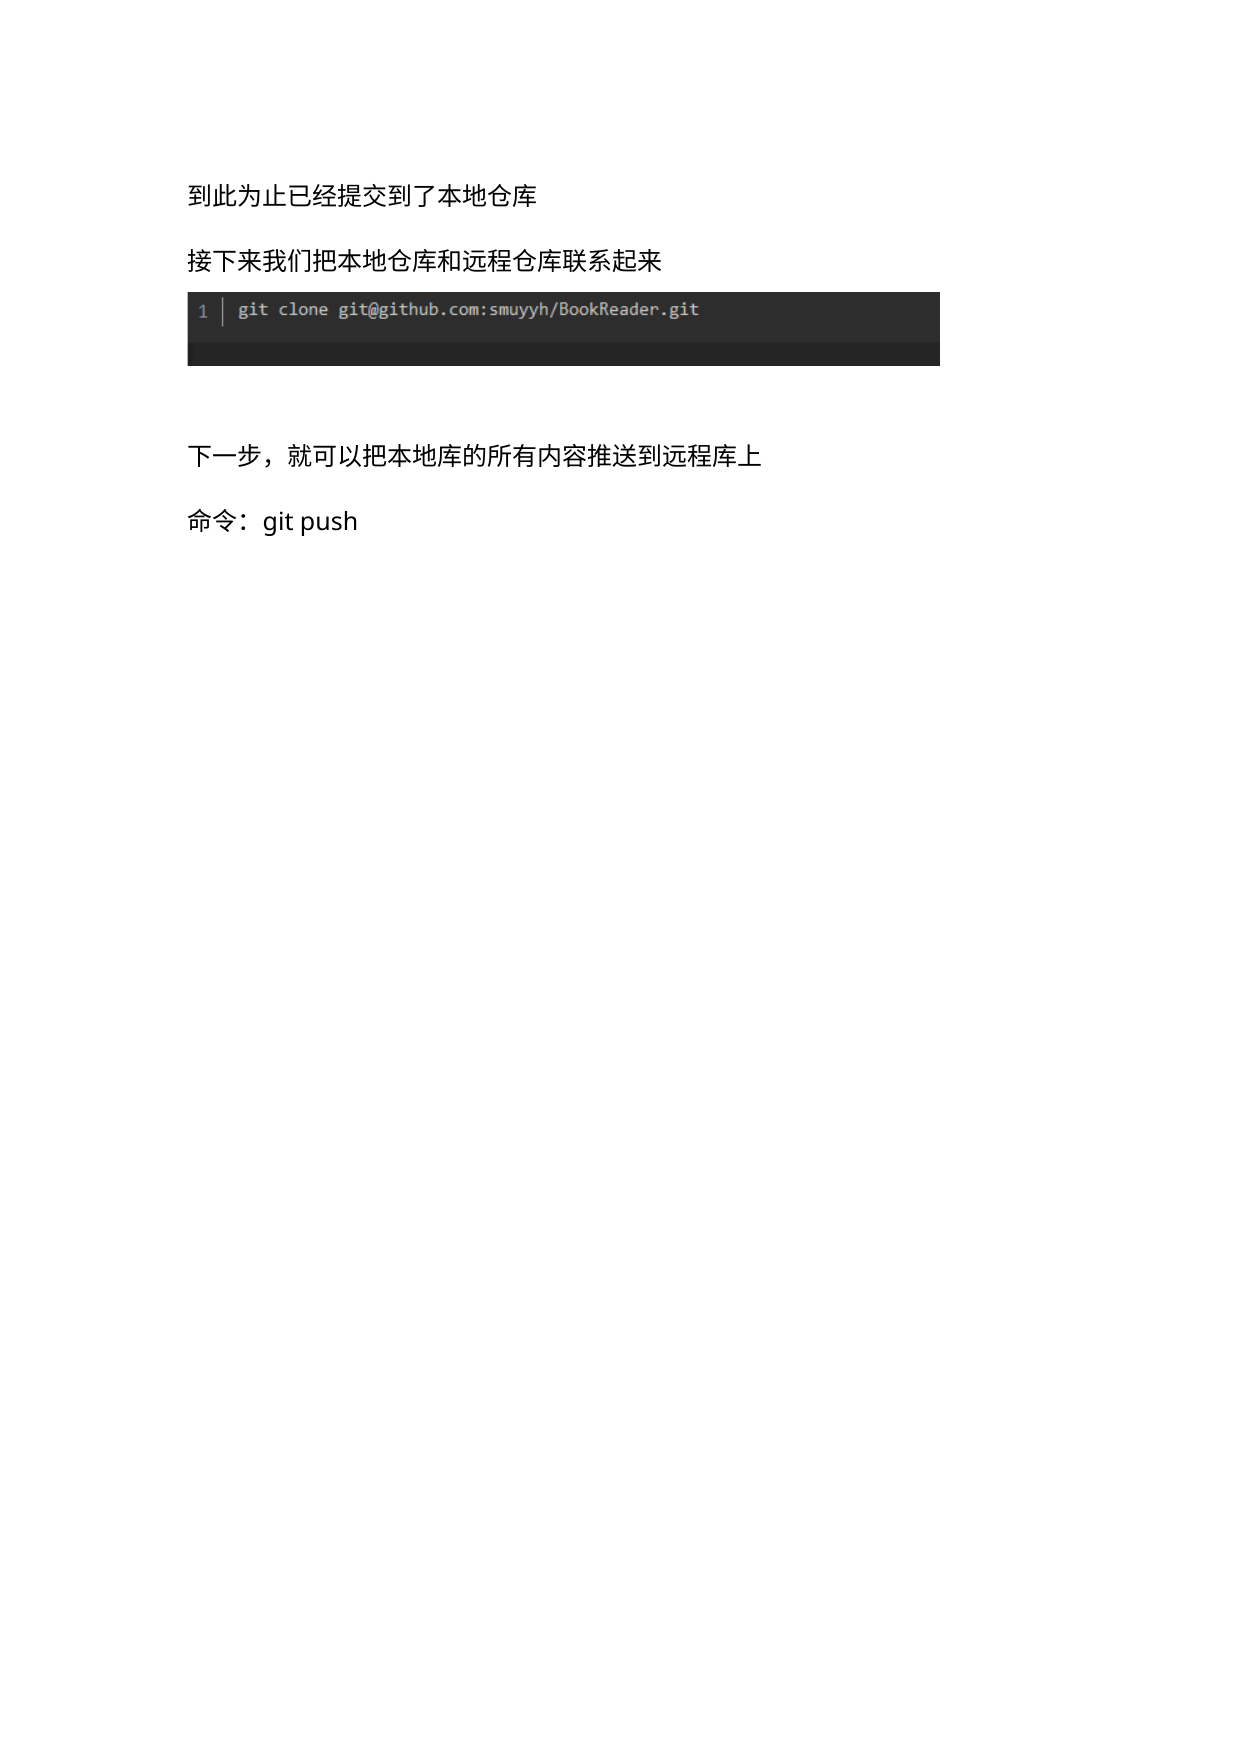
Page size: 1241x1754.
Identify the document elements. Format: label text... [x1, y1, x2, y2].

text 命令：git push [187, 487, 1053, 552]
text 下一步，就可以把本地库的所有内容推送到远程库上 [187, 422, 1053, 487]
text 到此为止已经提交到了本地仓库 接下来我们把本地仓库和远程仓库联系起来 [187, 162, 1053, 292]
picture [187, 292, 940, 366]
